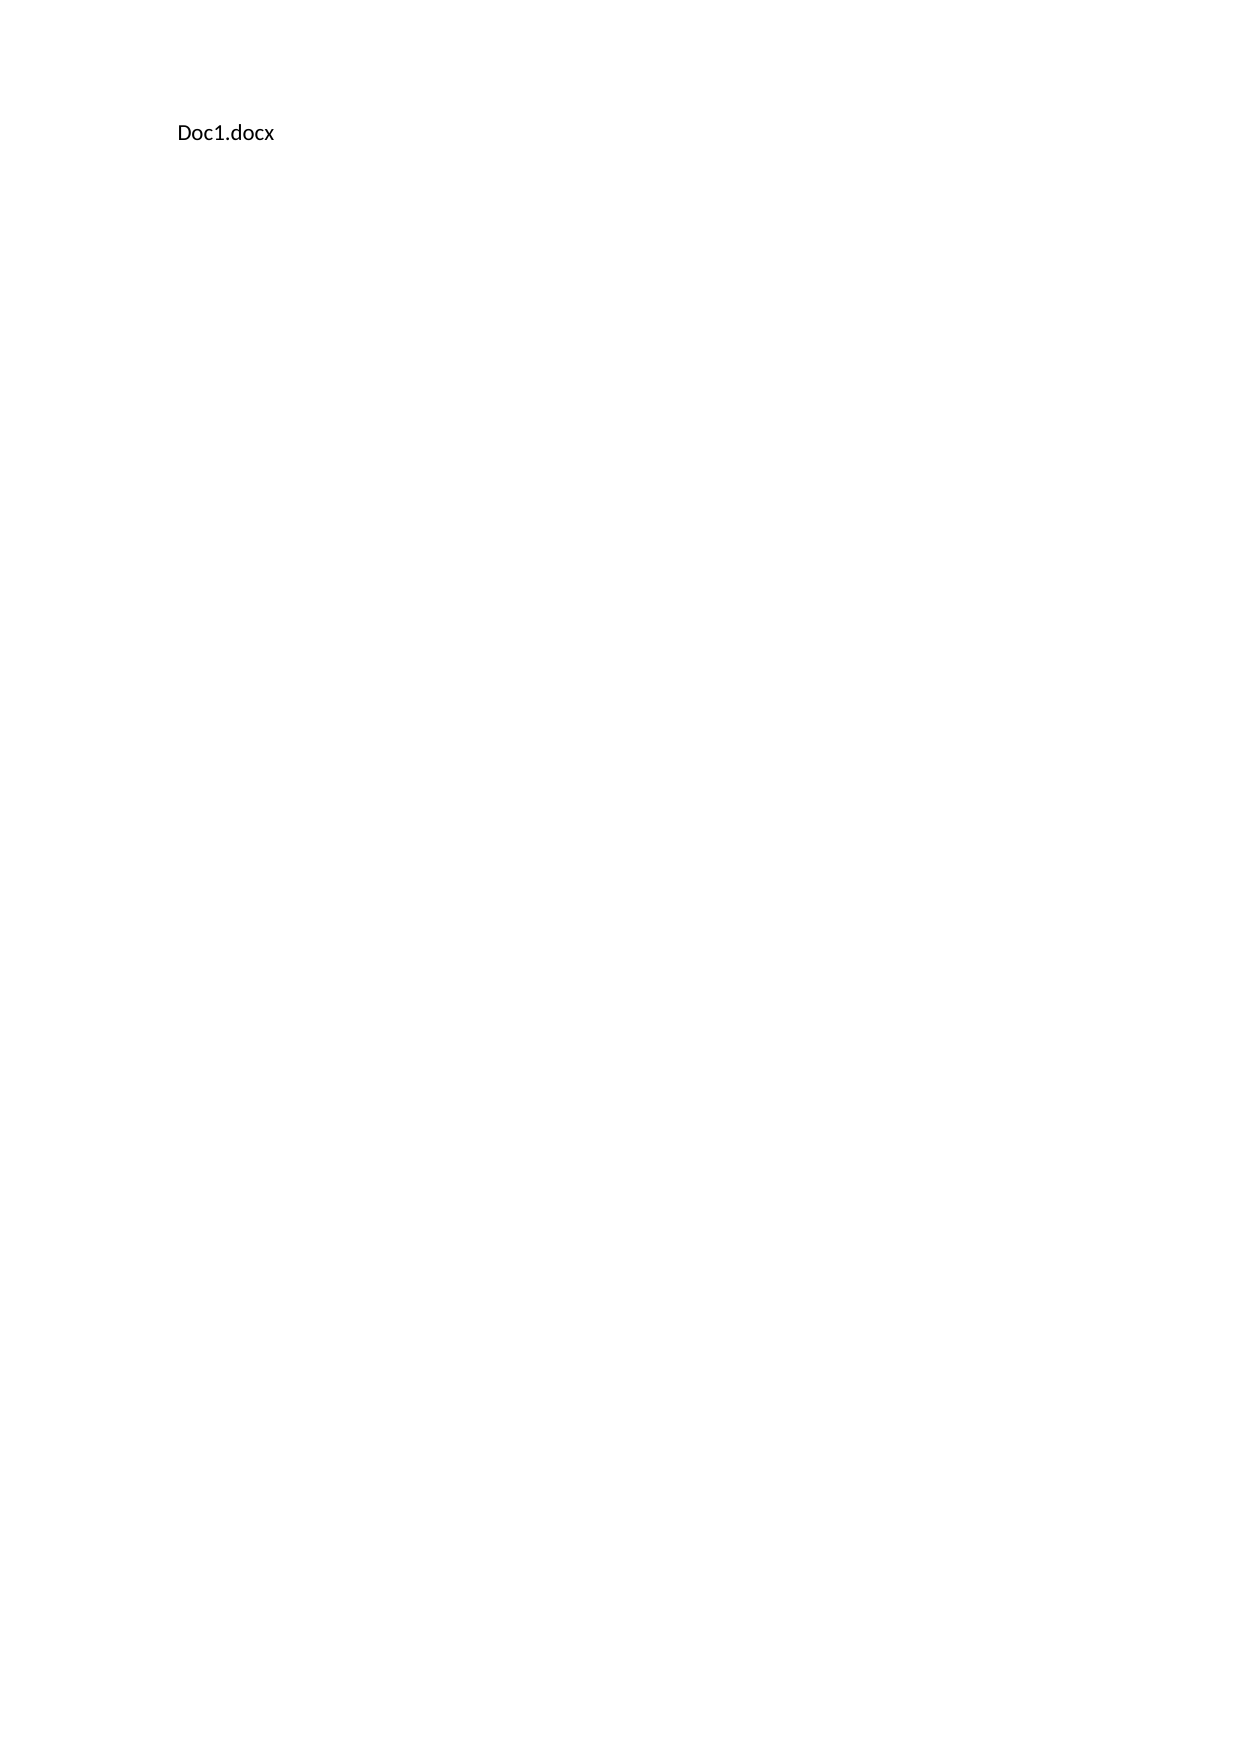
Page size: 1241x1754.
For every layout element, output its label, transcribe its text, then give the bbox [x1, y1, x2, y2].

text Doc1.docx [177, 118, 1152, 146]
